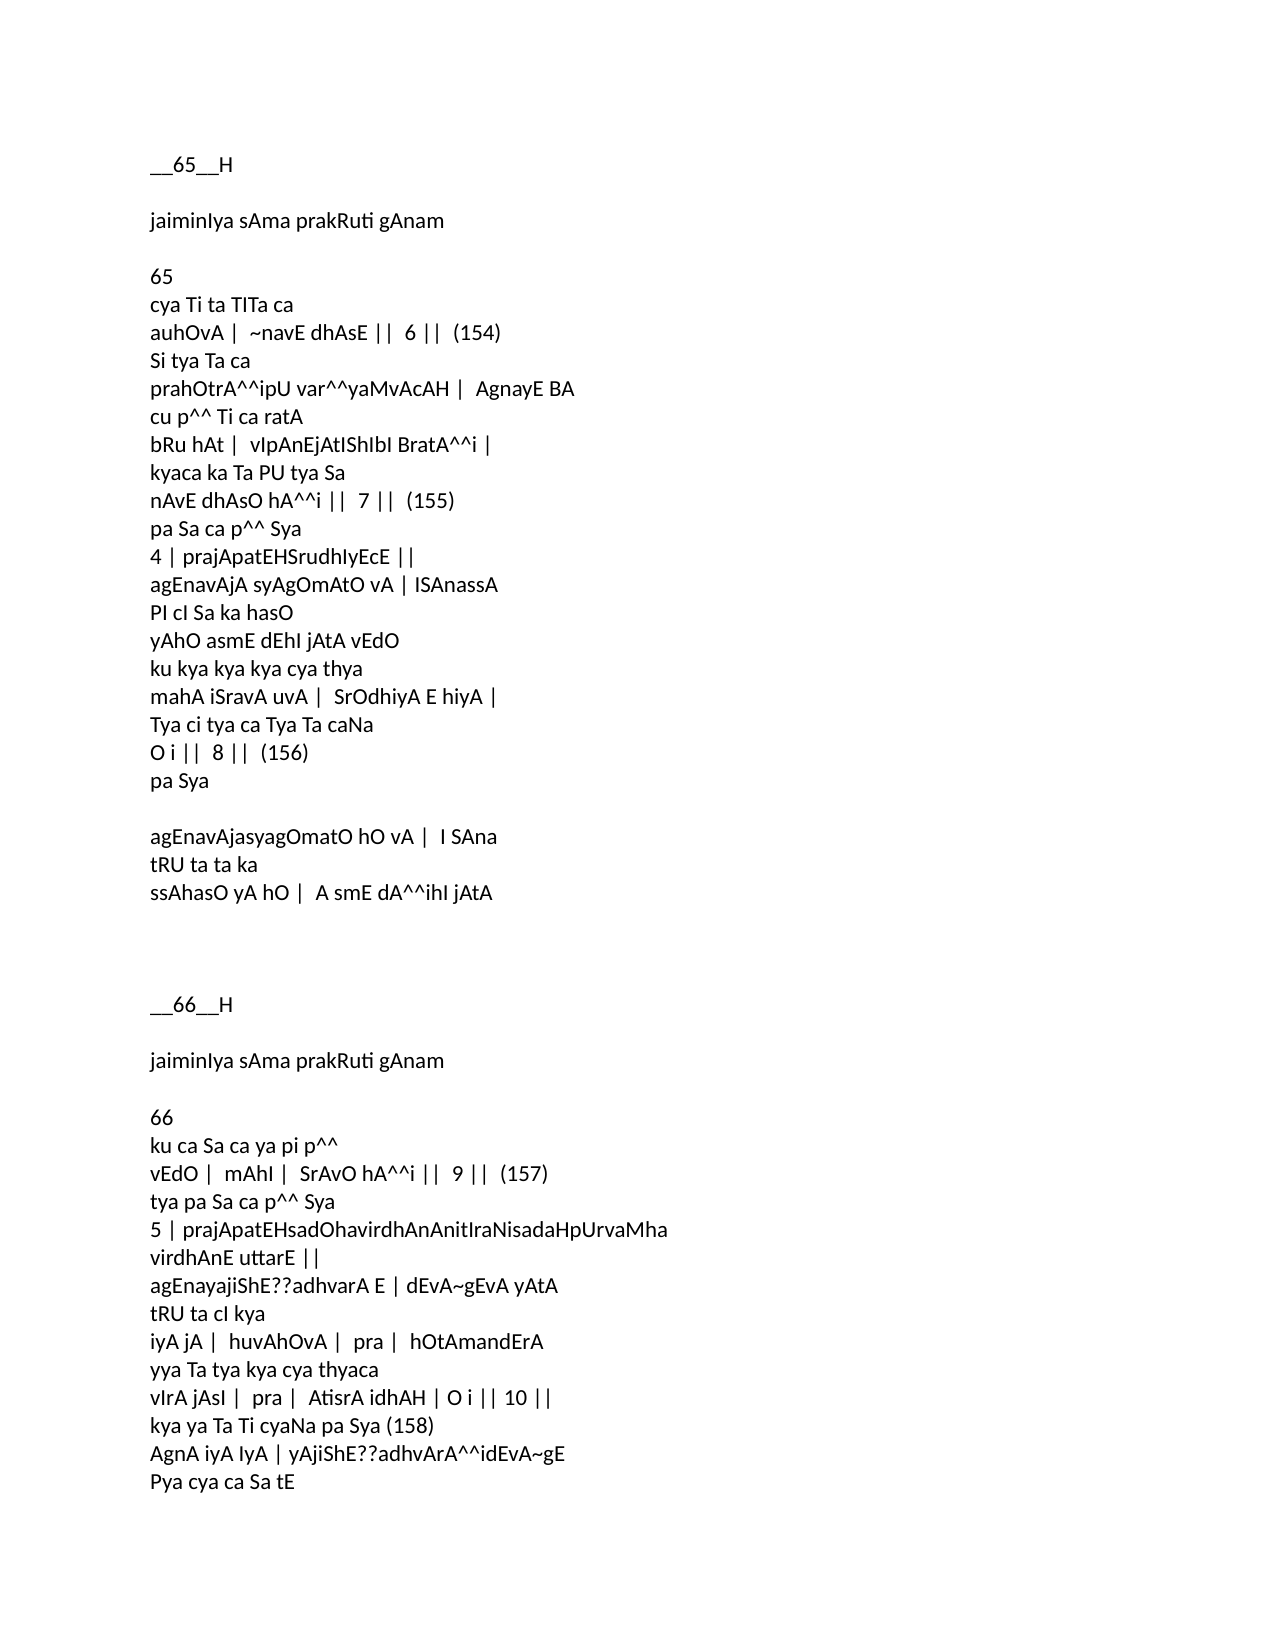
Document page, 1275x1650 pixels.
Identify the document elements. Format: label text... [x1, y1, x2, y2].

text agEnayajiShE??adhvarA E | dEvA~gEvA yAtA [150, 1271, 1125, 1299]
text tya pa Sa ca p^^ Sya [150, 1187, 1125, 1215]
text pa Sya [150, 766, 1125, 794]
text vIrA jAsI | pra | AtisrA idhAH | O i || 10 || [150, 1383, 1125, 1411]
text ssAhasO yA hO | A smE dA^^ihI jAtA [150, 878, 1125, 907]
text __65__H [150, 150, 1125, 178]
text PI cI Sa ka hasO [150, 598, 1125, 626]
text yAhO asmE dEhI jAtA vEdO [150, 626, 1125, 654]
text auhOvA | ~navE dhAsE || 6 || (154) [150, 318, 1125, 346]
text tRU ta ta ka [150, 851, 1125, 878]
text 5 | prajApatEHsadOhavirdhAnAnitIraNisadaHpUrvaMha [150, 1215, 1125, 1243]
text yya Ta tya kya cya thyaca [150, 1355, 1125, 1383]
text virdhAnE uttarE || [150, 1243, 1125, 1271]
text cu p^^ Ti ca ratA [150, 402, 1125, 430]
text bRu hAt | vIpAnEjAtIShIbI BratA^^i | [150, 430, 1125, 458]
text mahA iSravA uvA | SrOdhiyA E hiyA | [150, 682, 1125, 710]
text jaiminIya sAma prakRuti gAnam [150, 206, 1125, 234]
text nAvE dhAsO hA^^i || 7 || (155) [150, 486, 1125, 514]
text kyaca ka Ta PU tya Sa [150, 458, 1125, 486]
text O i || 8 || (156) [150, 738, 1125, 766]
text Tya ci tya ca Tya Ta caNa [150, 710, 1125, 738]
text vEdO | mAhI | SrAvO hA^^i || 9 || (157) [150, 1159, 1125, 1187]
text ku kya kya kya cya thya [150, 654, 1125, 682]
text kya ya Ta Ti cyaNa pa Sya (158) [150, 1411, 1125, 1439]
text agEnavAjasyagOmatO hO vA | I SAna [150, 822, 1125, 851]
text jaiminIya sAma prakRuti gAnam [150, 1047, 1125, 1075]
text tRU ta cI kya [150, 1299, 1125, 1327]
text Si tya Ta ca [150, 346, 1125, 374]
text __66__H [150, 991, 1125, 1019]
text AgnA iyA IyA | yAjiShE??adhvArA^^idEvA~gE [150, 1439, 1125, 1467]
text ku ca Sa ca ya pi p^^ [150, 1131, 1125, 1159]
text prahOtrA^^ipU var^^yaMvAcAH | AgnayE BA [150, 374, 1125, 402]
text 66 [150, 1103, 1125, 1131]
text cya Ti ta TITa ca [150, 290, 1125, 318]
text agEnavAjA syAgOmAtO vA | ISAnassA [150, 570, 1125, 598]
text 4 | prajApatEHSrudhIyEcE || [150, 542, 1125, 570]
text iyA jA | huvAhOvA | pra | hOtAmandErA [150, 1327, 1125, 1355]
text 65 [150, 262, 1125, 290]
text pa Sa ca p^^ Sya [150, 514, 1125, 542]
text Pya cya ca Sa tE [150, 1467, 1125, 1495]
